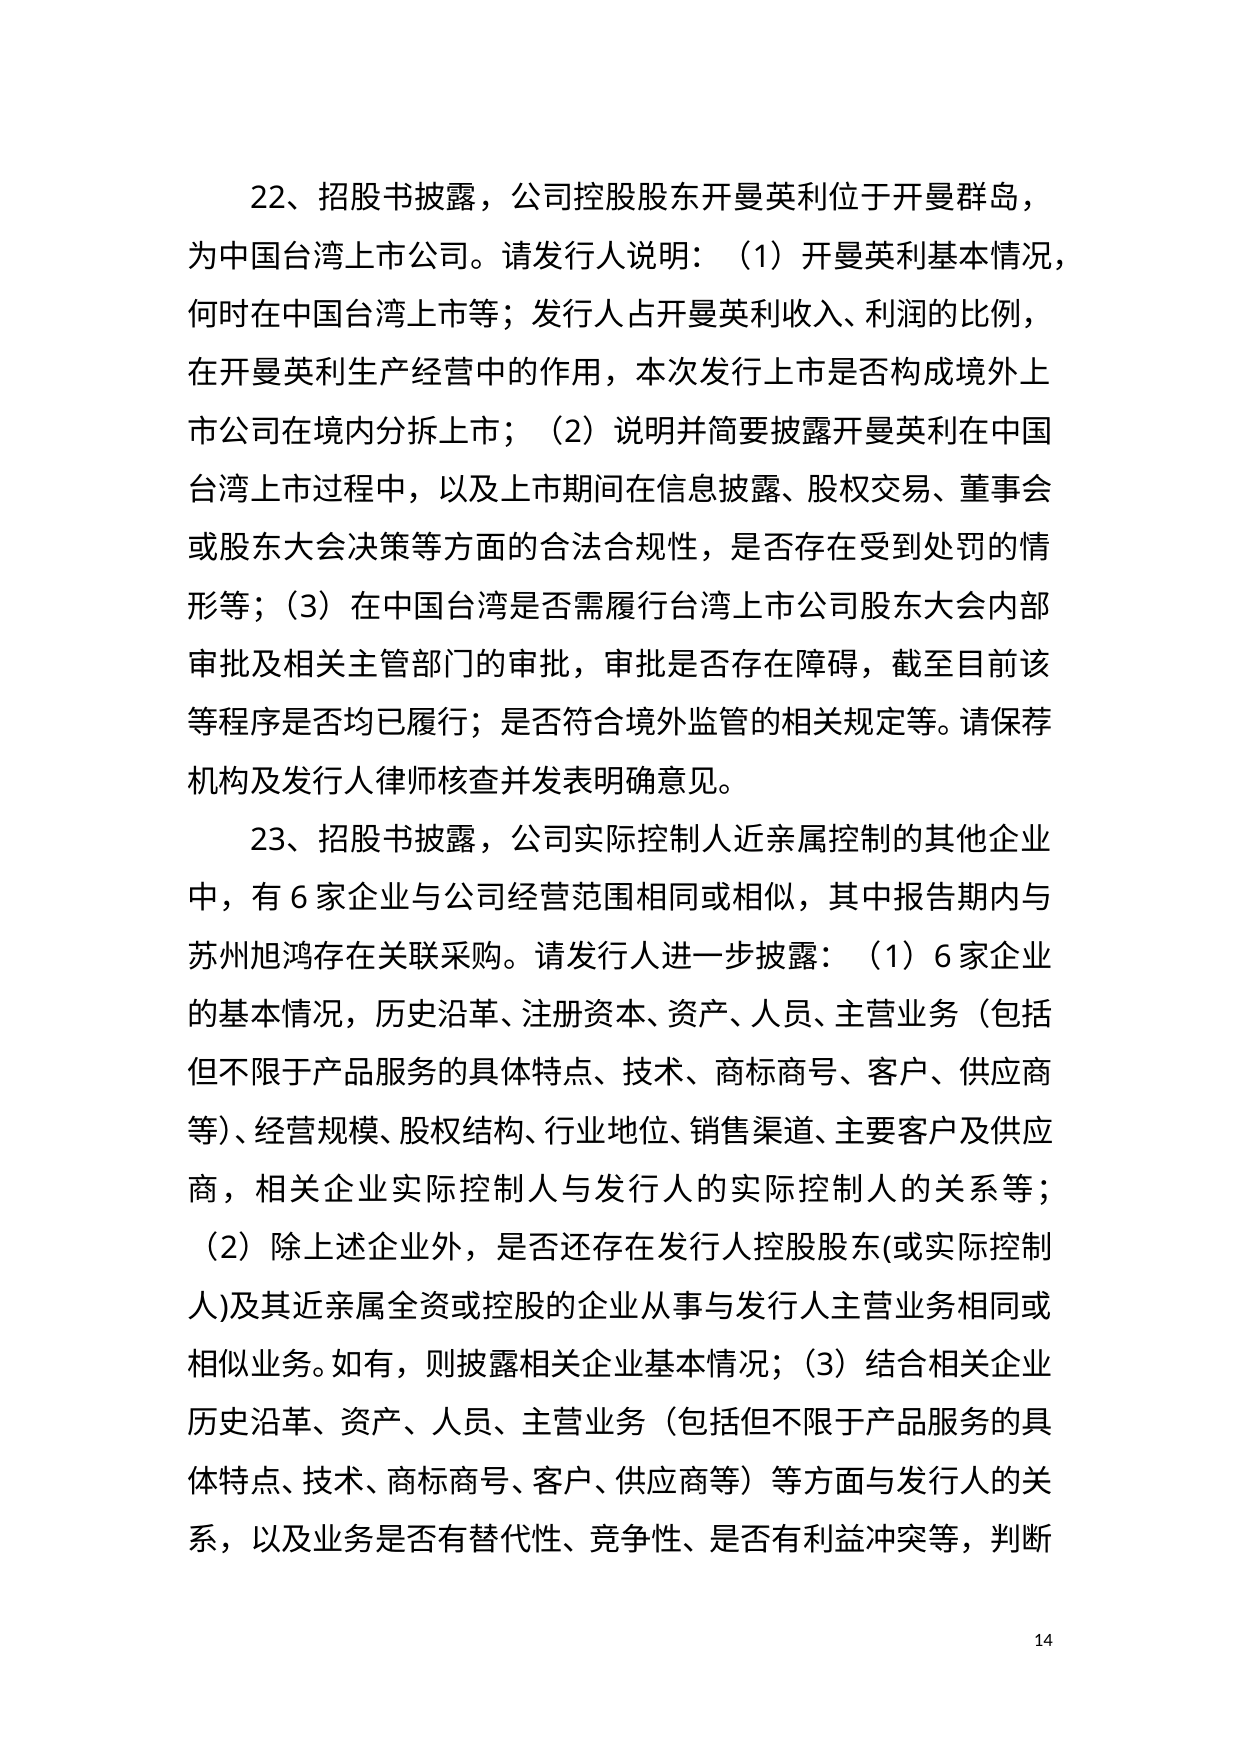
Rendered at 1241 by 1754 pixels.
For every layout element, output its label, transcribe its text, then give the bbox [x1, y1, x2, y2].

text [187, 162, 1053, 395]
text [187, 1037, 1053, 1562]
text 22、招股书披露，公司控股股东开曼英利位于开曼群岛，为中国台湾上市公司。请发行人说明：（1）开曼英利基本情况，何时在中国台湾上市等；发行人占开曼英利收入、利润的比例，在开曼英利生产经营中的作用，本次发行上市是否构成境外上市公司在境内分拆上市；（2）说明并简要披露开曼英利在中国台湾上市过程中，以及上市期间在信息披露、股权交易、董事会或股东大会决策等方面的合法合规性，是否存在受到处罚的情形等；（3）在中国台湾是否需履行台湾上市公司股东大会内部审批及相关主管部门的审批，审批是否存在障碍，截至目前该等程序是否均已履行；是否符合境外监管的相关规定等。请保荐机构及发行人律师核查并发表明确意见。 [187, 395, 1053, 1037]
